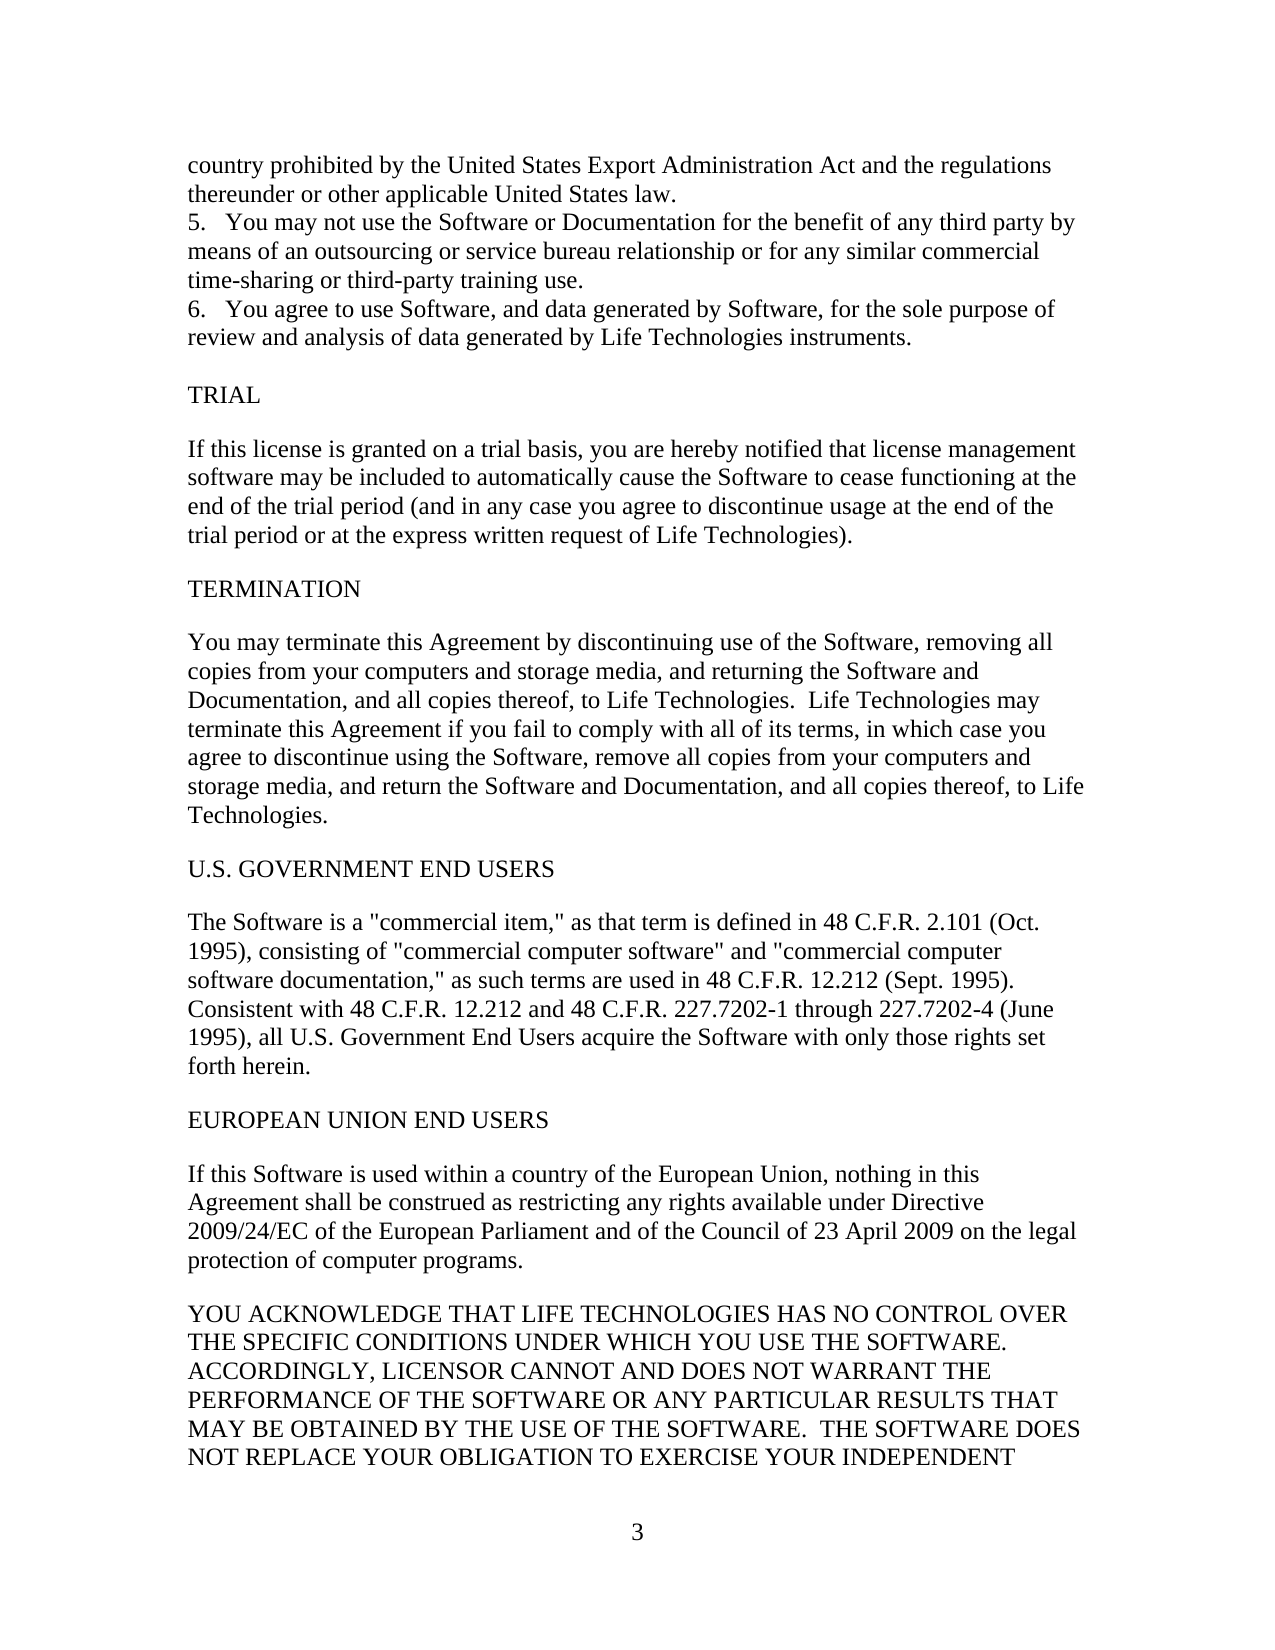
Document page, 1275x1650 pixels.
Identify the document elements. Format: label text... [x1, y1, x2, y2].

text You may terminate this Agreement by discontinuing use of the Software, removing all copies from your computers and storage media, and returning the Software and Documentation, and all copies thereof, to Life Technologies. Life Technologies may terminate this Agreement if you fail to comply with all of its terms, in which case you agree to discontinue using the Software, remove all copies from your computers and storage media, and return the Software and Documentation, and all copies thereof, to Life Technologies. [187, 627, 1087, 829]
text TRIAL [187, 380, 1087, 409]
text If this Software is used within a country of the European Union, nothing in this Agreement shall be construed as restricting any rights available under Directive 2009/24/EC of the European Parliament and of the Council of 23 April 2009 on the legal protection of computer programs. [187, 1159, 1087, 1274]
text TERMINATION [187, 574, 1087, 602]
text U.S. GOVERNMENT END USERS [187, 854, 1087, 882]
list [187, 150, 1087, 207]
text If this license is granted on a trial basis, you are hereby notified that license management software may be included to automatically cause the Software to cease functioning at the end of the trial period (and in any case you agree to discontinue usage at the end of the trial period or at the express written request of Life Technologies). [187, 434, 1087, 549]
list You agree to use Software, and data generated by Software, for the sole purpose of review and analysis of data generated by Life Technologies instruments. [187, 294, 1087, 351]
text The Software is a "commercial item," as that term is defined in 48 C.F.R. 2.101 (Oct. 1995), consisting of "commercial computer software" and "commercial computer software documentation," as such terms are used in 48 C.F.R. 12.212 (Sept. 1995). Consistent with 48 C.F.R. 12.212 and 48 C.F.R. 227.7202-1 through 227.7202-4 (June 1995), all U.S. Government End Users acquire the Software with only those rights set forth herein. [187, 907, 1087, 1080]
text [187, 1299, 1087, 1471]
text EUROPEAN UNION END USERS [187, 1105, 1087, 1134]
list You may not use the Software or Documentation for the benefit of any third party by means of an outsourcing or service bureau relationship or for any similar commercial time-sharing or third-party training use. [187, 207, 1087, 294]
